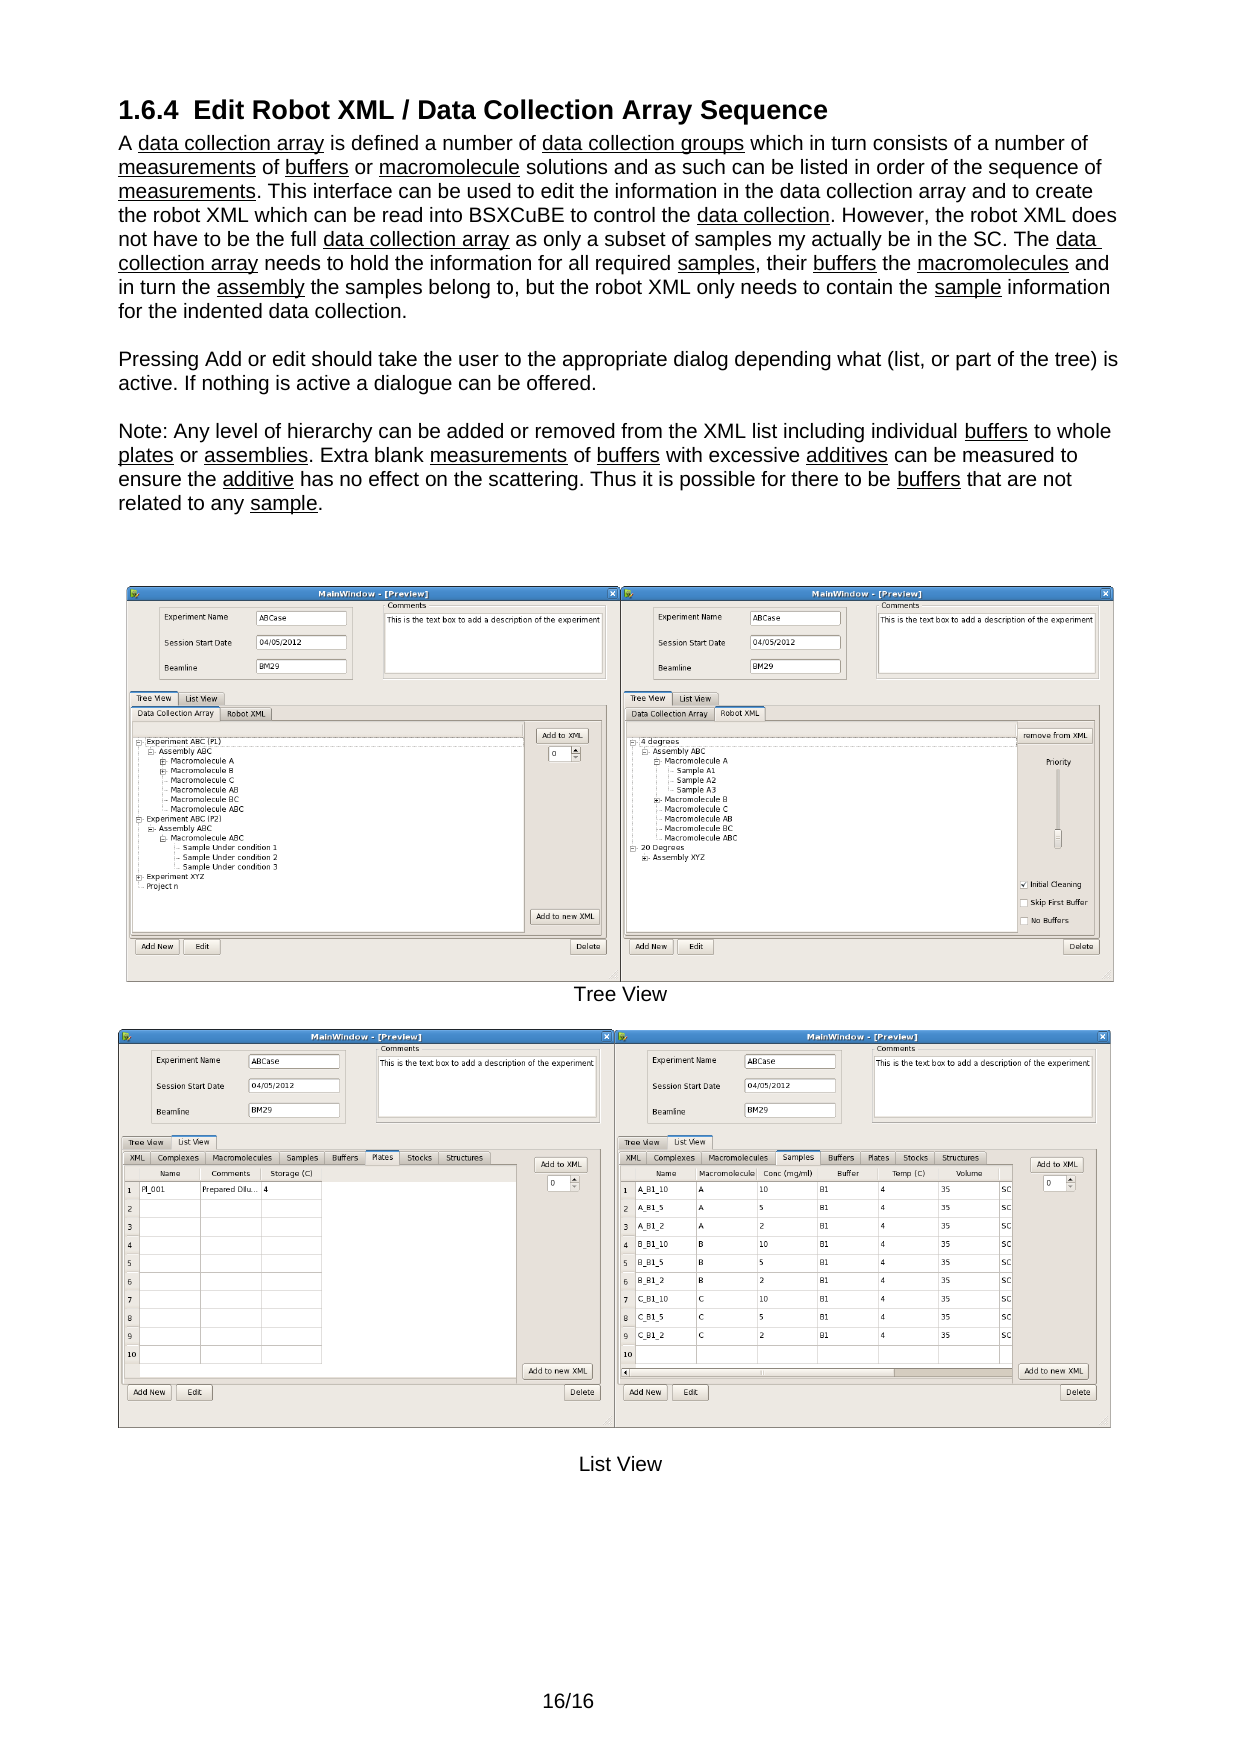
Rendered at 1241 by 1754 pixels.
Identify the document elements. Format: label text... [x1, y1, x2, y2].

picture [126, 586, 1114, 982]
text A data collection array is defined a number of data collection groups which in turn consists of a number of measurements of buffers or macromolecule solutions and as such can be listed in order of the sequence of measurements. This interface can be used to edit the information in the data collection array and to create the robot XML which can be read into BSXCuBE to control the data collection. However, the robot XML does not have to be the full data collection array as only a subset of samples my actually be in the SC. The data collection array needs to hold the information for all required samples, their buffers the macromolecules and in turn the assembly the samples belong to, but the robot XML only needs to contain the sample information for the indented data collection. [118, 131, 1122, 323]
subtitle Edit Robot XML / Data Collection Array Sequence [118, 94, 1122, 125]
text Tree View [118, 982, 1122, 1006]
text Pressing Add or edit should take the user to the appropriate dialog depending what (list, or part of the tree) is active. If nothing is active a dialogue can be offered. [118, 347, 1122, 395]
text List View [118, 1451, 1122, 1475]
text Note: Any level of hierarchy can be added or removed from the XML list including individual buffers to whole plates or assemblies. Extra blank measurements of buffers with excessive additives can be measured to ensure the additive has no effect on the scattering. Thus it is possible for there to be buffers that are not related to any sample. [118, 419, 1122, 514]
picture [118, 1029, 1111, 1428]
